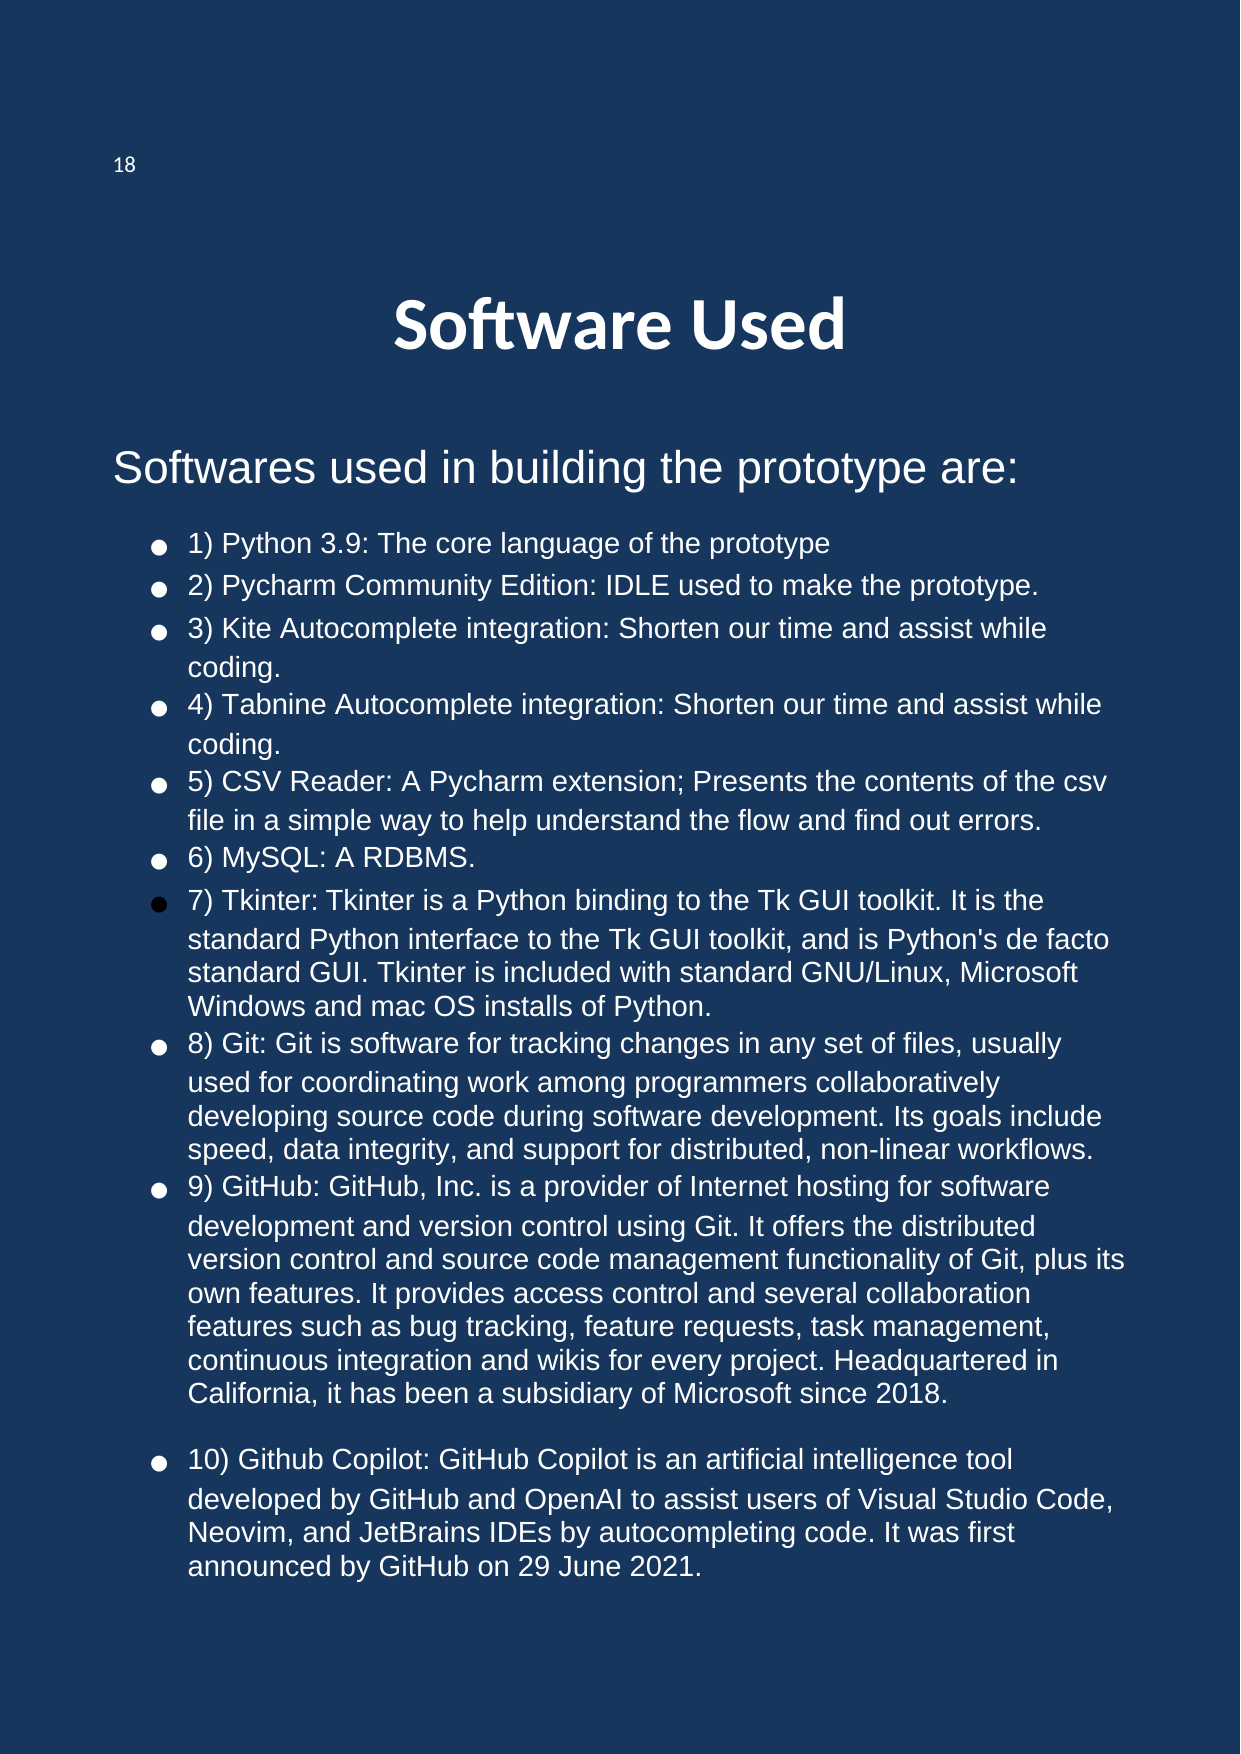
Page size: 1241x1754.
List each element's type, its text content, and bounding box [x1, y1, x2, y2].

list 2) Pycharm Community Edition: IDLE used to make the prototype. [150, 565, 1128, 608]
list 4) Tabnine Autocomplete integration: Shorten our time and assist while coding. [150, 684, 1128, 760]
list 8) Git: Git is software for tracking changes in any set of files, usually used for coordinating work among programmers collaboratively developing source code during software development. Its goals include speed, data integrity, and support for distributed, non-linear workflows. [150, 1022, 1128, 1166]
list 5) CSV Reader: A Pycharm extension; Presents the contents of the csv file in a simple way to help understand the flow and find out errors. [150, 760, 1128, 836]
title Software Used [112, 277, 1128, 368]
list 7) Tkinter: Tkinter is a Python binding to the Tk GUI toolkit. It is the standard Python interface to the Tk GUI toolkit, and is Python's de facto standard GUI. Tkinter is included with standard GNU/Linux, Microsoft Windows and mac OS installs of Python. [150, 879, 1128, 1022]
list 1) Python 3.9: The core language of the prototype [150, 522, 1128, 565]
text Softwares used in building the prototype are: [112, 440, 1128, 493]
list 10) Github Copilot: GitHub Copilot is an artificial intelligence tool developed by GitHub and OpenAI to assist users of Visual Studio Code, Neovim, and JetBrains IDEs by autocompleting code. It was first announced by GitHub on 29 June 2021. [150, 1439, 1128, 1582]
list 6) MySQL: A RDBMS. [150, 836, 1128, 879]
list 3) Kite Autocomplete integration: Shorten our time and assist while coding. [150, 608, 1128, 684]
list 9) GitHub: GitHub, Inc. is a provider of Internet hosting for software development and version control using Git. It offers the distributed version control and source code management functionality of Git, plus its own features. It provides access control and several collaboration features such as bug tracking, feature requests, task management, continuous integration and wikis for every project. Headquartered in California, it has been a subsidiary of Microsoft since 2018. [150, 1166, 1128, 1410]
